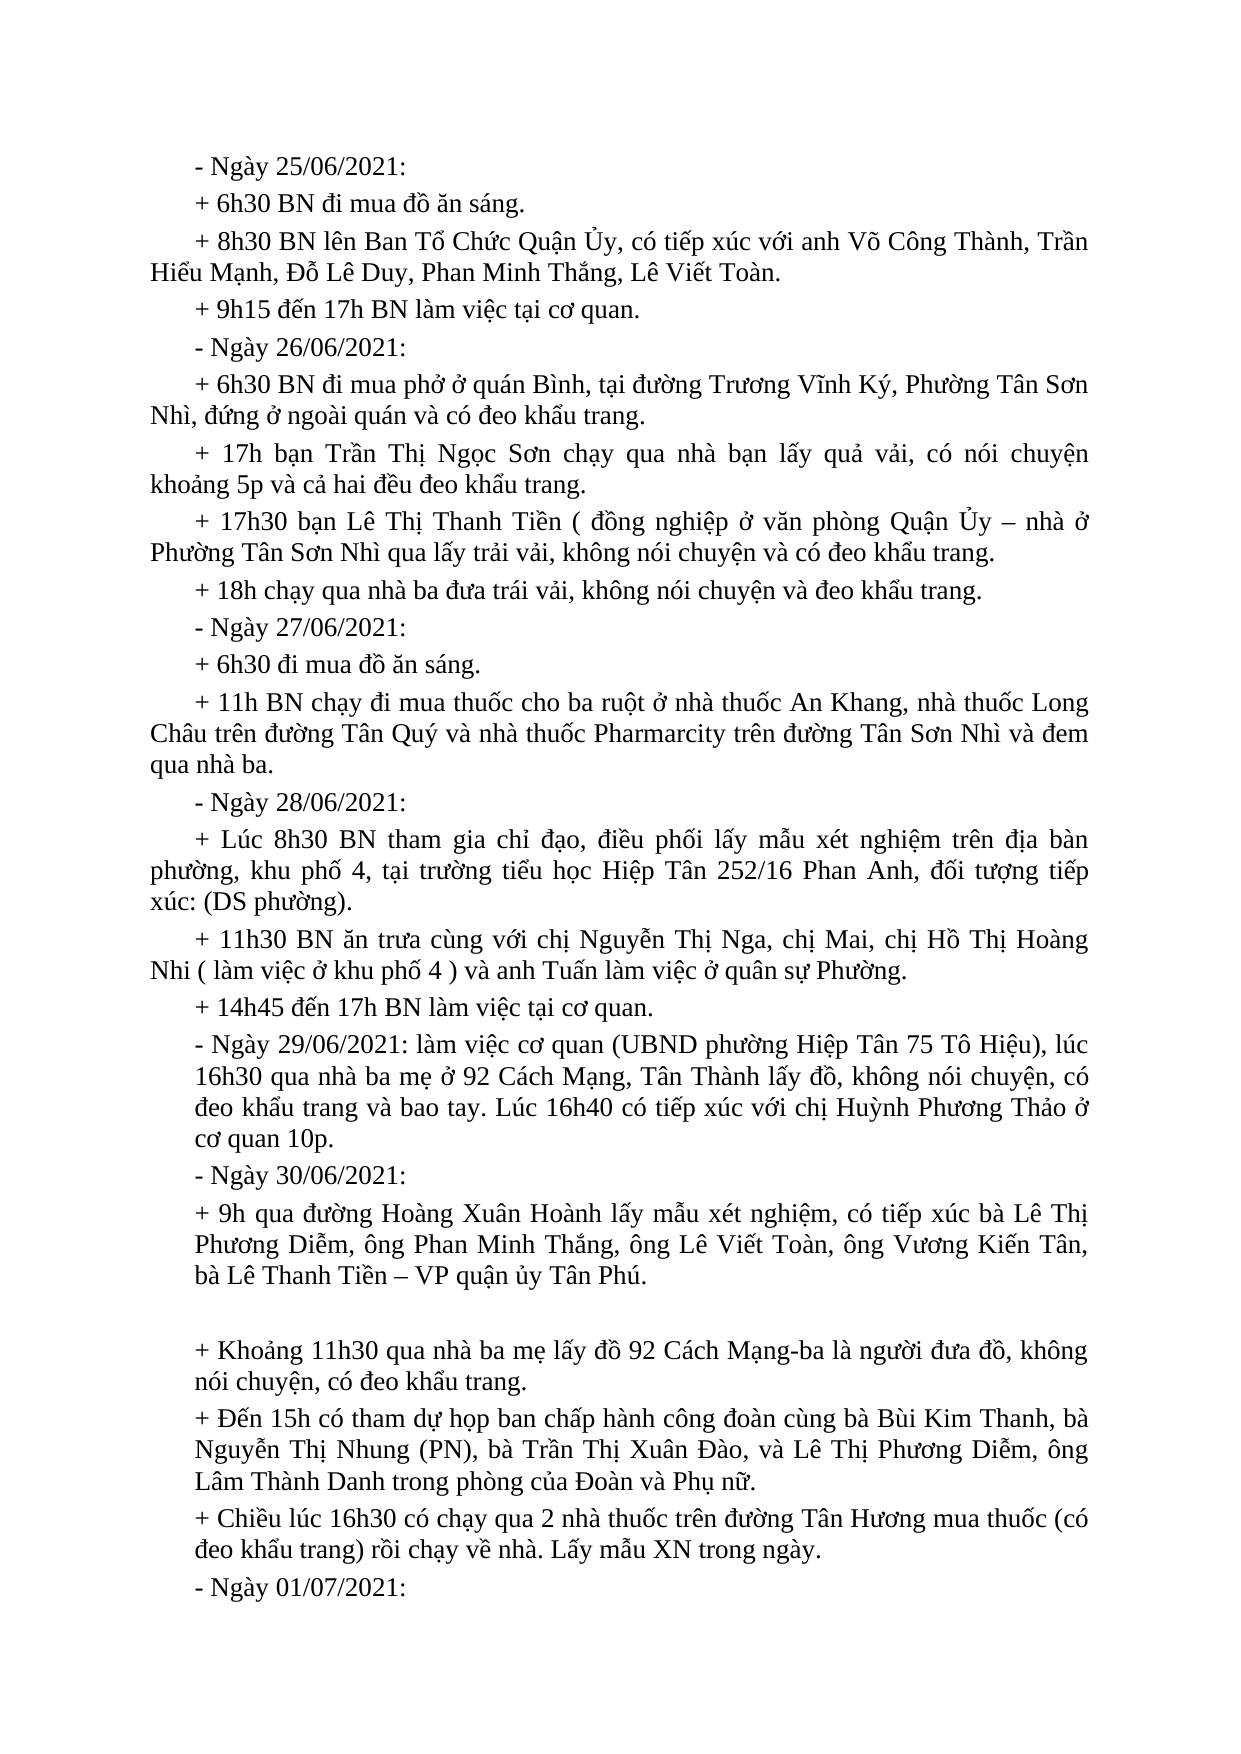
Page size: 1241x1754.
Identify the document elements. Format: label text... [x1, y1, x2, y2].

text + 18h chạy qua nhà ba đưa trái vải, không nói chuyện và đeo khẩu trang. [150, 574, 1090, 605]
text - Ngày 28/06/2021: [150, 786, 1090, 817]
text + 6h30 BN đi mua đồ ăn sáng. [150, 187, 1090, 218]
text + Chiều lúc 16h30 có chạy qua 2 nhà thuốc trên đường Tân Hương mua thuốc (có đeo khẩu trang) rồi chạy về nhà. Lấy mẫu XN trong ngày. [194, 1502, 1090, 1564]
text + Đến 15h có tham dự họp ban chấp hành công đoàn cùng bà Bùi Kim Thanh, bà Nguyễn Thị Nhung (PN), bà Trần Thị Xuân Đào, và Lê Thị Phương Diễm, ông Lâm Thành Danh trong phòng của Đoàn và Phụ nữ. [194, 1402, 1090, 1496]
text + 17h bạn Trần Thị Ngọc Sơn chạy qua nhà bạn lấy quả vải, có nói chuyện khoảng 5p và cả hai đều đeo khẩu trang. [150, 437, 1090, 499]
text + Lúc 8h30 BN tham gia chỉ đạo, điều phối lấy mẫu xét nghiệm trên địa bàn phường, khu phố 4, tại trường tiểu học Hiệp Tân 252/16 Phan Anh, đối tượng tiếp xúc: (DS phường). [150, 823, 1090, 916]
text - Ngày 27/06/2021: [150, 611, 1090, 642]
text + 8h30 BN lên Ban Tổ Chức Quận Ủy, có tiếp xúc với anh Võ Công Thành, Trần Hiểu Mạnh, Đỗ Lê Duy, Phan Minh Thắng, Lê Viết Toàn. [150, 225, 1090, 287]
text + 17h30 bạn Lê Thị Thanh Tiền ( đồng nghiệp ở văn phòng Quận Ủy – nhà ở Phường Tân Sơn Nhì qua lấy trải vải, không nói chuyện và có đeo khẩu trang. [150, 505, 1090, 567]
text + 9h qua đường Hoàng Xuân Hoành lấy mẫu xét nghiệm, có tiếp xúc bà Lê Thị Phương Diễm, ông Phan Minh Thắng, ông Lê Viết Toàn, ông Vương Kiến Tân, bà Lê Thanh Tiền – VP quận ủy Tân Phú. [194, 1197, 1090, 1290]
text + 6h30 BN đi mua phở ở quán Bình, tại đường Trương Vĩnh Ký, Phường Tân Sơn Nhì, đứng ở ngoài quán và có đeo khẩu trang. [150, 368, 1090, 430]
text - Ngày 29/06/2021: làm việc cơ quan (UBND phường Hiệp Tân 75 Tô Hiệu), lúc 16h30 qua nhà ba mẹ ở 92 Cách Mạng, Tân Thành lấy đồ, không nói chuyện, có đeo khẩu trang và bao tay. Lúc 16h40 có tiếp xúc với chị Huỳnh Phương Thảo ở cơ quan 10p. [194, 1029, 1090, 1153]
text + 11h BN chạy đi mua thuốc cho ba ruột ở nhà thuốc An Khang, nhà thuốc Long Châu trên đường Tân Quý và nhà thuốc Pharmarcity trên đường Tân Sơn Nhì và đem qua nhà ba. [150, 686, 1090, 779]
text - Ngày 25/06/2021: [150, 150, 1090, 181]
text + 9h15 đến 17h BN làm việc tại cơ quan. [150, 293, 1090, 324]
text - Ngày 01/07/2021: [194, 1571, 1090, 1602]
text + 11h30 BN ăn trưa cùng với chị Nguyễn Thị Nga, chị Mai, chị Hồ Thị Hoàng Nhi ( làm việc ở khu phố 4 ) và anh Tuấn làm việc ở quân sự Phường. [150, 923, 1090, 985]
text - Ngày 26/06/2021: [150, 331, 1090, 362]
text - Ngày 30/06/2021: [194, 1159, 1090, 1191]
text + Khoảng 11h30 qua nhà ba mẹ lấy đồ 92 Cách Mạng-ba là người đưa đồ, không nói chuyện, có đeo khẩu trang. [194, 1334, 1090, 1396]
text + 6h30 đi mua đồ ăn sáng. [150, 648, 1090, 680]
text + 14h45 đến 17h BN làm việc tại cơ quan. [150, 991, 1090, 1022]
